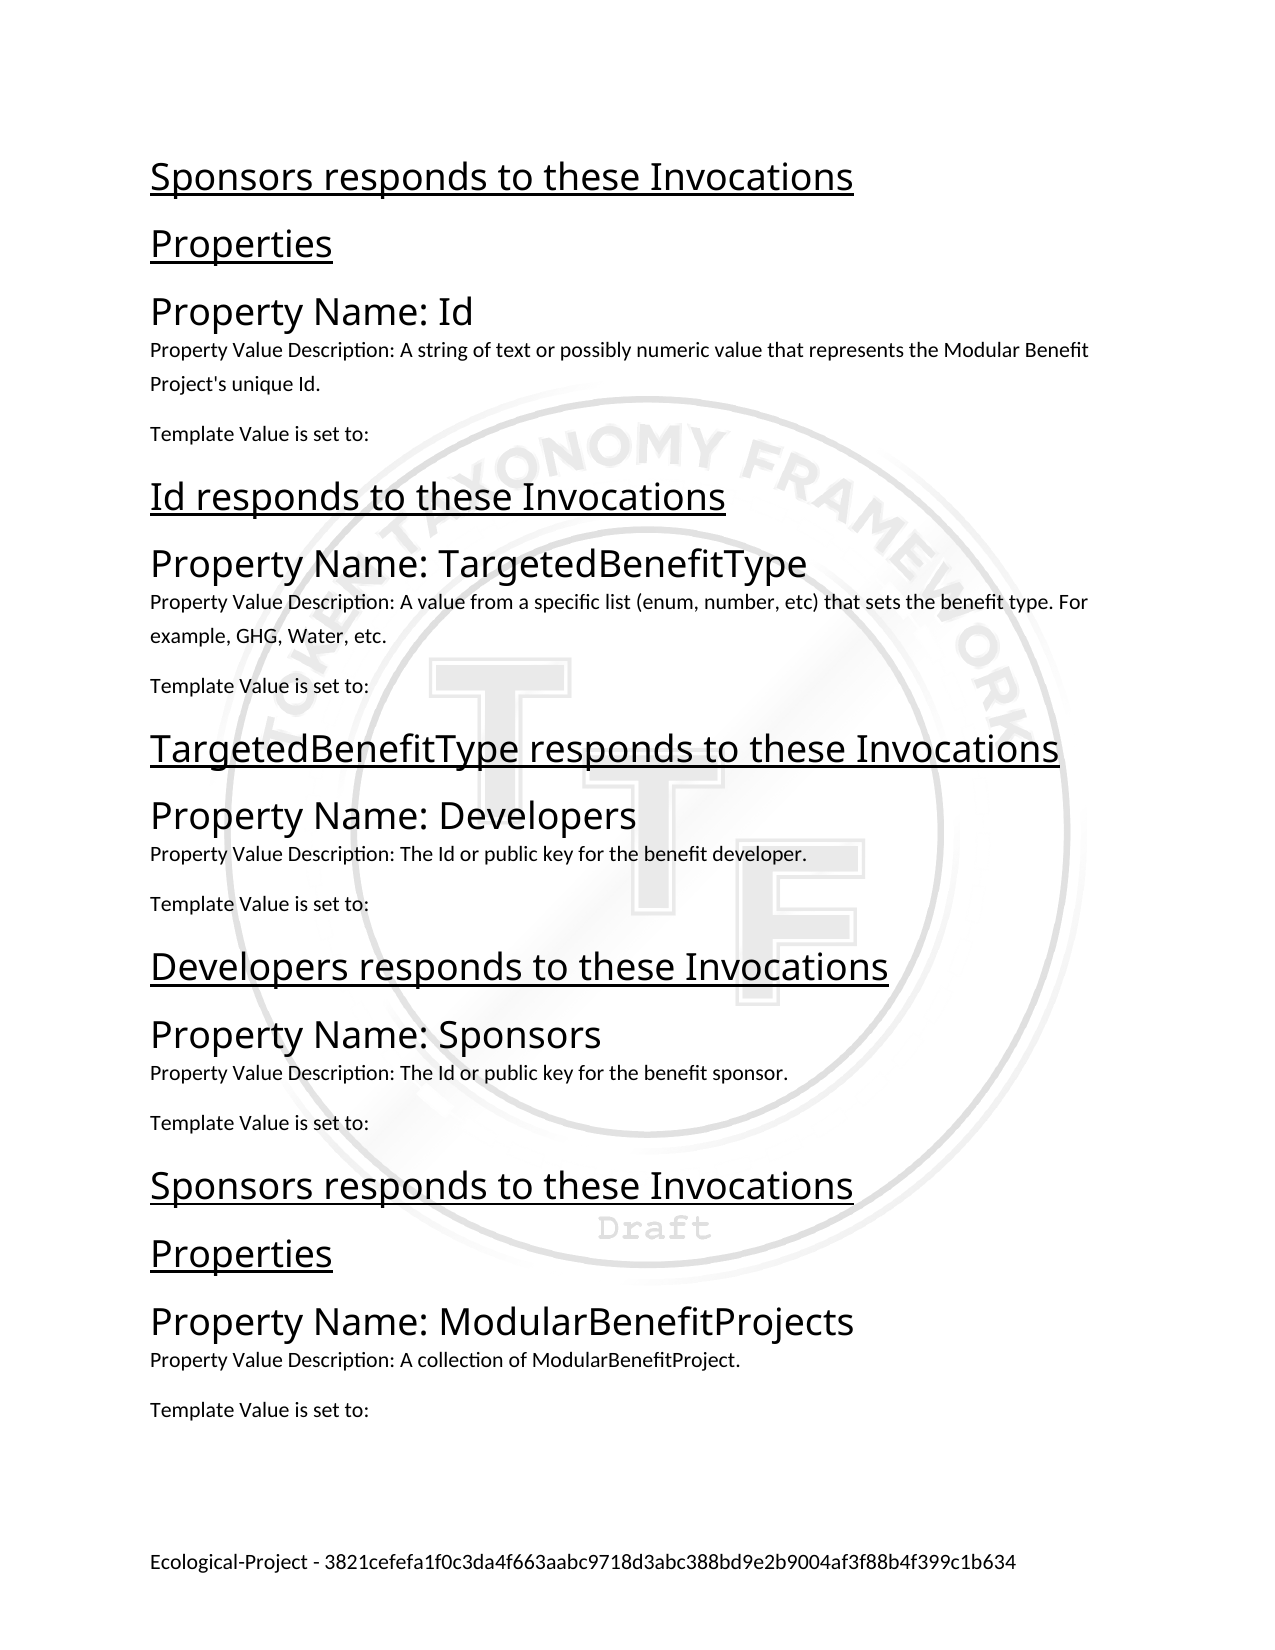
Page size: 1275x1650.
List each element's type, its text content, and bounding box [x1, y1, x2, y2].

text Template Value is set to: [150, 420, 1125, 446]
subtitle Property Name: TargetedBenefitType [150, 537, 1125, 588]
subtitle Developers responds to these Invocations [150, 941, 1125, 992]
subtitle Property Name: Sponsors [150, 1008, 1125, 1059]
text Template Value is set to: [150, 1396, 1125, 1422]
subtitle Property Name: ModularBenefitProjects [150, 1295, 1125, 1346]
text Template Value is set to: [150, 672, 1125, 698]
text Template Value is set to: [150, 891, 1125, 917]
text Property Value Description: The Id or public key for the benefit developer. [150, 841, 1125, 867]
text Property Value Description: A string of text or possibly numeric value that represents the Modular Benefit Project's unique Id. [150, 336, 1125, 396]
subtitle Properties [150, 218, 1125, 269]
subtitle Sponsors responds to these Invocations [150, 1159, 1125, 1210]
text Property Value Description: A collection of ModularBenefitProject. [150, 1346, 1125, 1372]
subtitle Id responds to these Invocations [150, 470, 1125, 521]
text Property Value Description: A value from a specific list (enum, number, etc) that sets the benefit type. For example, GHG, Water, etc. [150, 588, 1125, 648]
subtitle Property Name: Developers [150, 789, 1125, 841]
subtitle Properties [150, 1227, 1125, 1278]
text Property Value Description: The Id or public key for the benefit sponsor. [150, 1059, 1125, 1086]
subtitle TargetedBenefitType responds to these Invocations [150, 722, 1125, 773]
subtitle Sponsors responds to these Invocations [150, 150, 1125, 201]
subtitle Property Name: Id [150, 285, 1125, 336]
text Template Value is set to: [150, 1109, 1125, 1136]
